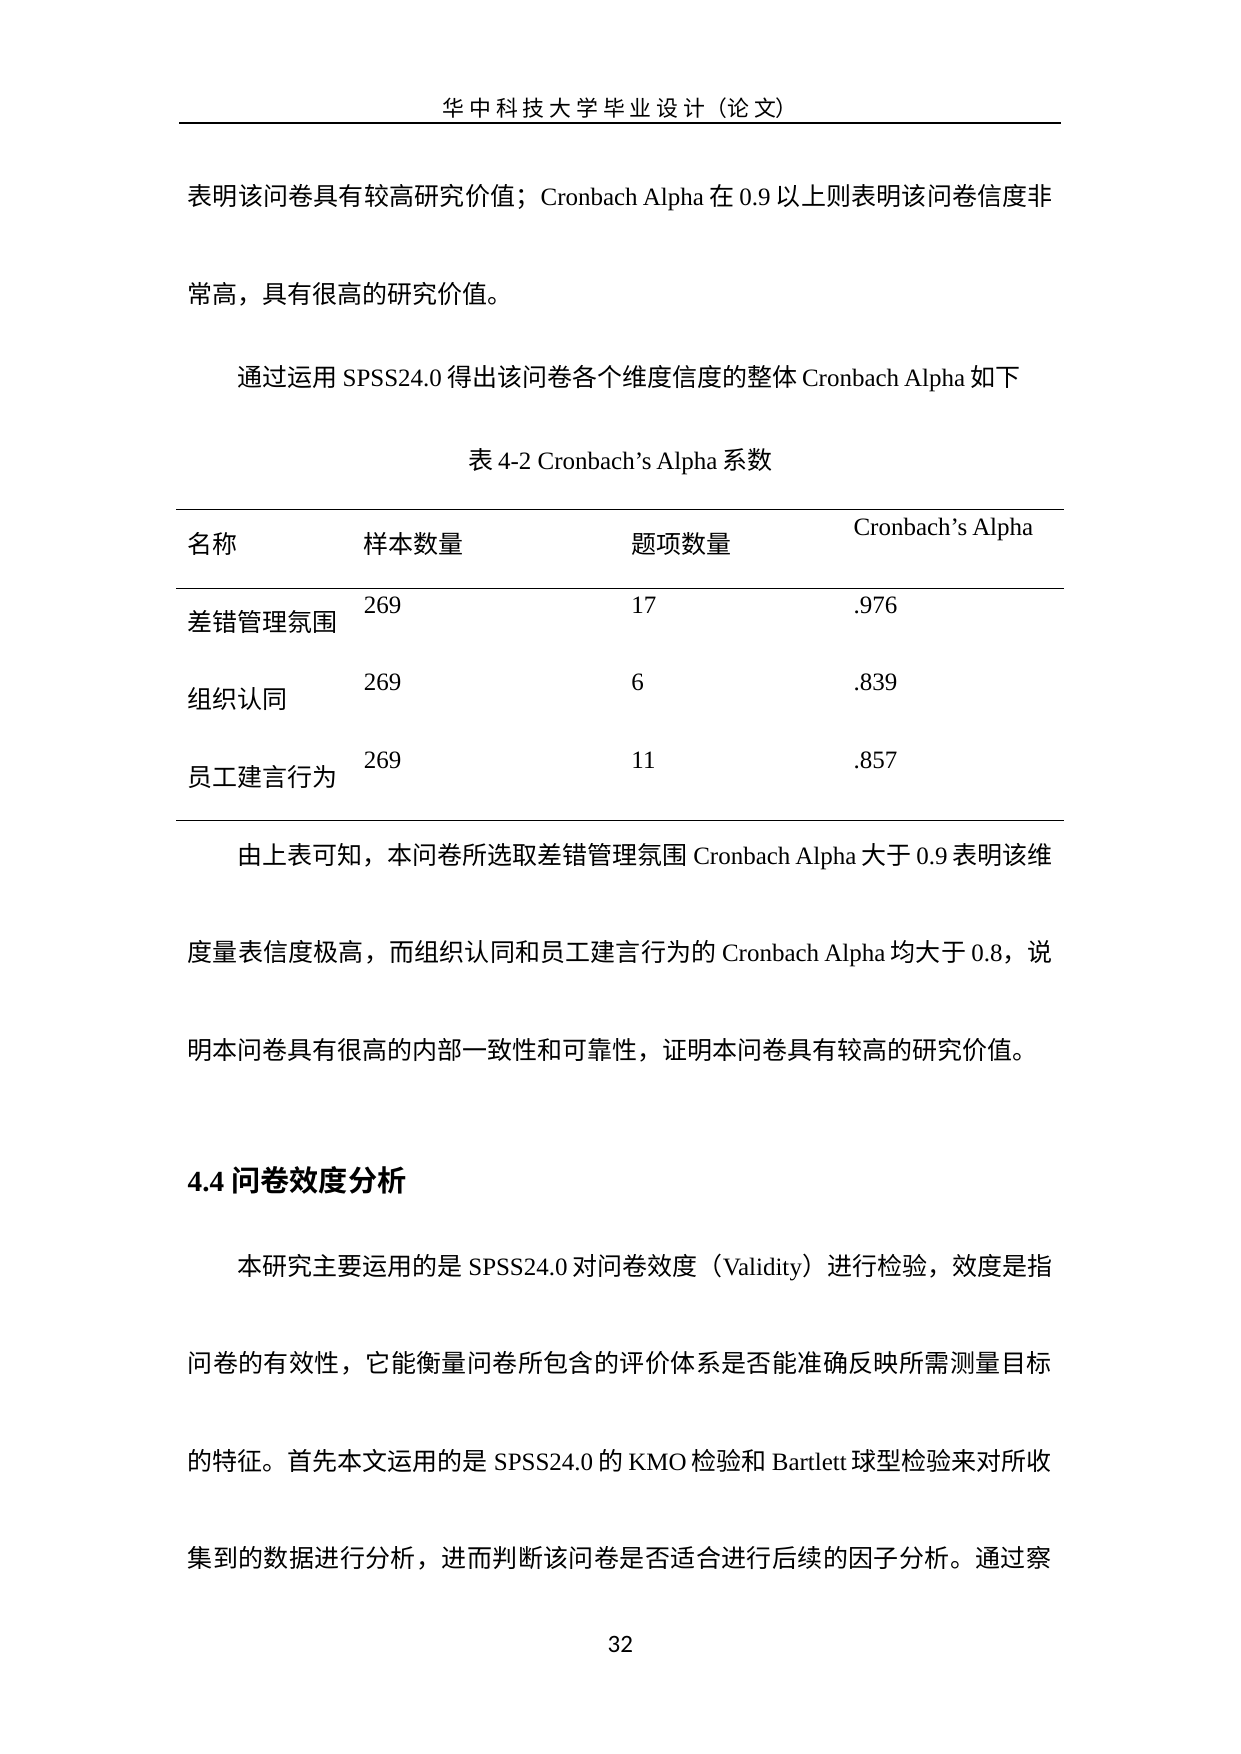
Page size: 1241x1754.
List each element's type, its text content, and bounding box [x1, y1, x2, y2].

table_cell 17 [620, 589, 842, 665]
subtitle 4.4 问卷效度分析 [187, 1146, 1053, 1211]
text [187, 162, 1053, 325]
table_cell 差错管理氛围 [176, 589, 352, 665]
table_header 题项数量 [620, 510, 842, 587]
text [187, 1232, 1053, 1589]
text 表4-2 Cronbach’s Alpha系数 [187, 426, 1053, 491]
table_header 样本数量 [352, 510, 620, 587]
table_cell 269 [352, 743, 620, 820]
text 通过运用SPSS24.0得出该问卷各个维度信度的整体Cronbach Alpha如下 [187, 343, 1053, 408]
table_cell .976 [842, 589, 1064, 665]
table_cell 员工建言行为 [176, 743, 352, 820]
text 由上表可知，本问卷所选取差错管理氛围Cronbach Alpha大于0.9表明该维度量表信度极高，而组织认同和员工建言行为的Cronbach Alpha均大于0.8，说明本问卷具有很高的内部一致性和可靠性，证明本问卷具有较高的研究价值。 [187, 821, 1053, 1081]
table_cell .857 [842, 743, 1064, 820]
table_cell 11 [620, 743, 842, 820]
table_cell .839 [842, 665, 1064, 743]
table_header Cronbach’s Alpha [842, 510, 1064, 587]
table_header 名称 [176, 510, 352, 587]
table_cell 6 [620, 665, 842, 743]
table_cell 269 [352, 665, 620, 743]
table_cell 269 [352, 589, 620, 665]
table_cell 组织认同 [176, 665, 352, 743]
